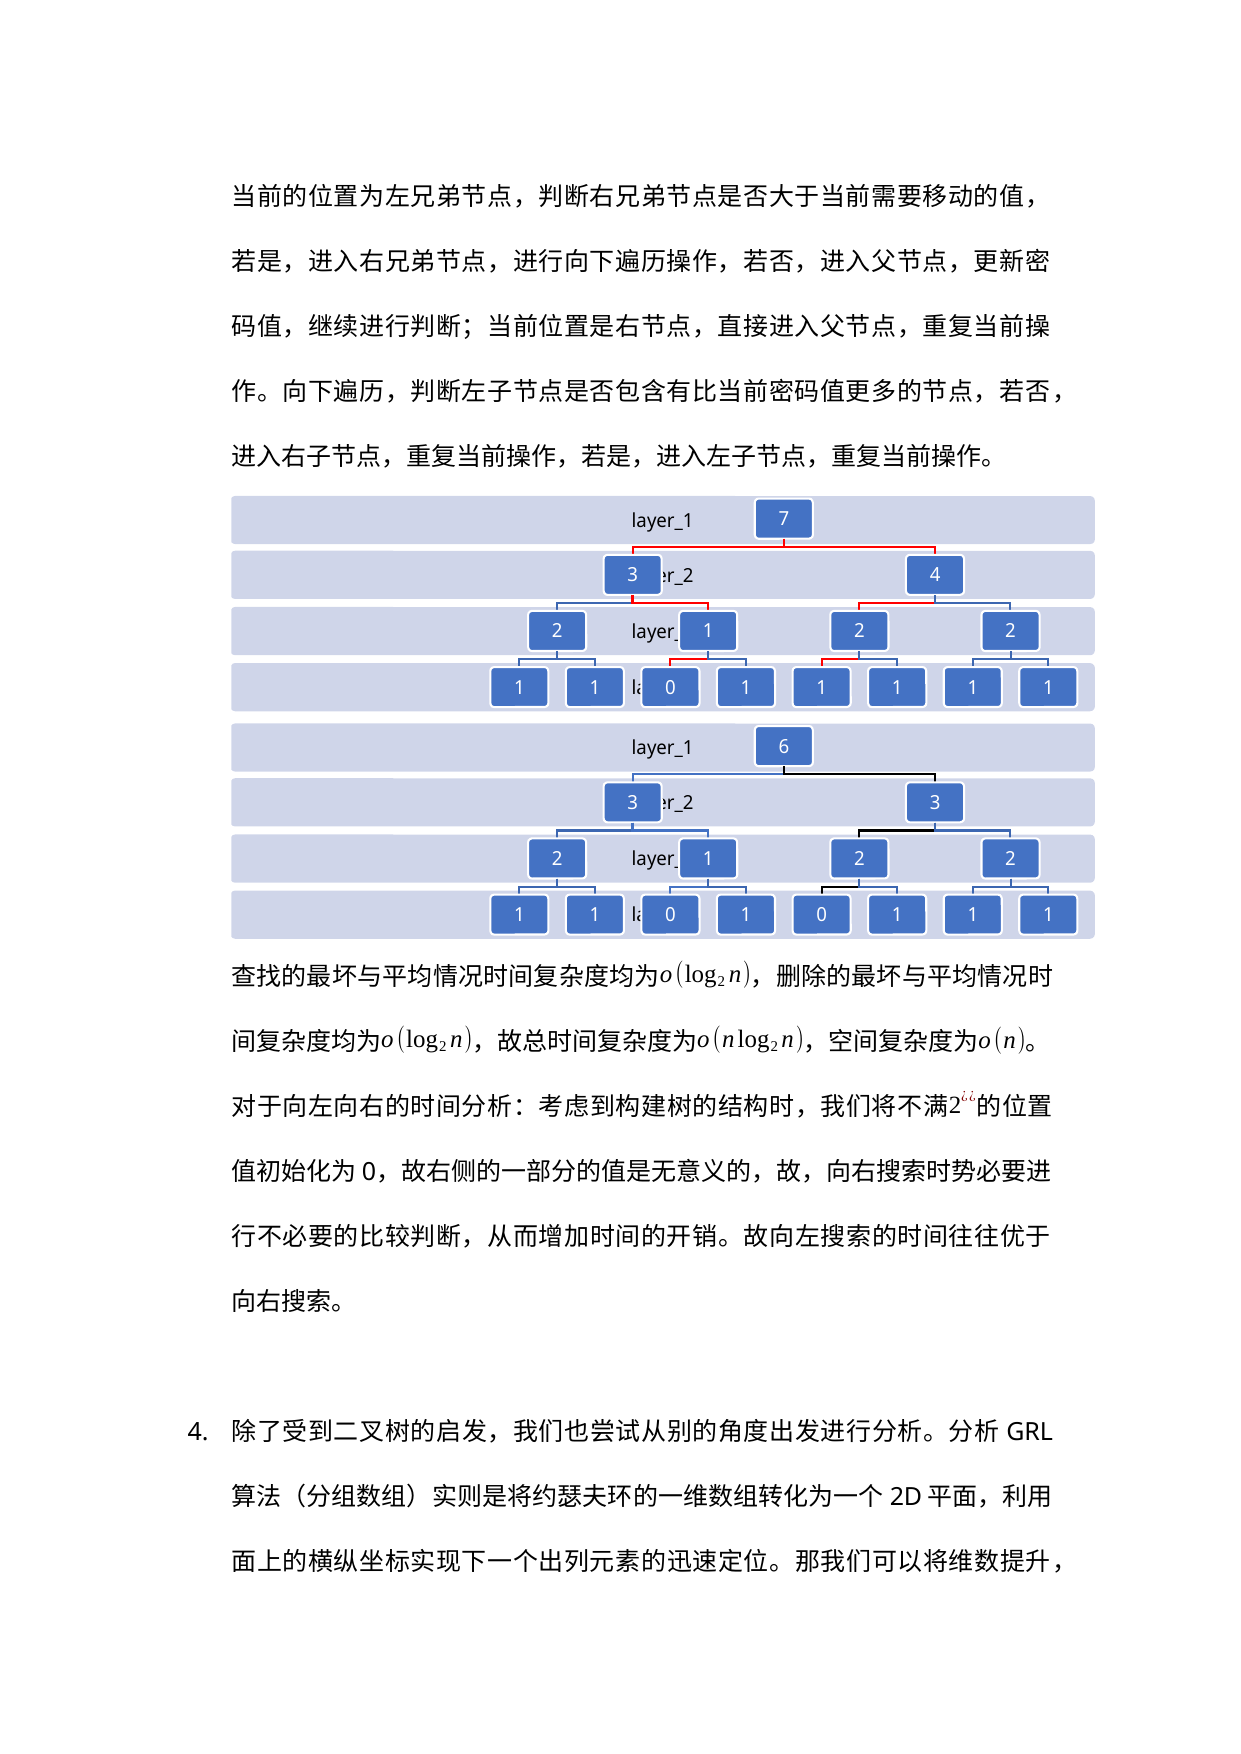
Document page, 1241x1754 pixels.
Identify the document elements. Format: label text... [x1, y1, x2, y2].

list 查找的最坏与平均情况时间复杂度均为，删除的最坏与平均情况时间复杂度均为，故总时间复杂度为，空间复杂度为。 [231, 942, 1053, 1072]
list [187, 1397, 1053, 1592]
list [231, 162, 1053, 487]
list 对于向左向右的时间分析：考虑到构建树的结构时，我们将不满的位置值初始化为0，故右侧的一部分的值是无意义的，故，向右搜索时势必要进行不必要的比较判断，从而增加时间的开销。故向左搜索的时间往往优于向右搜索。 [231, 1072, 1053, 1332]
